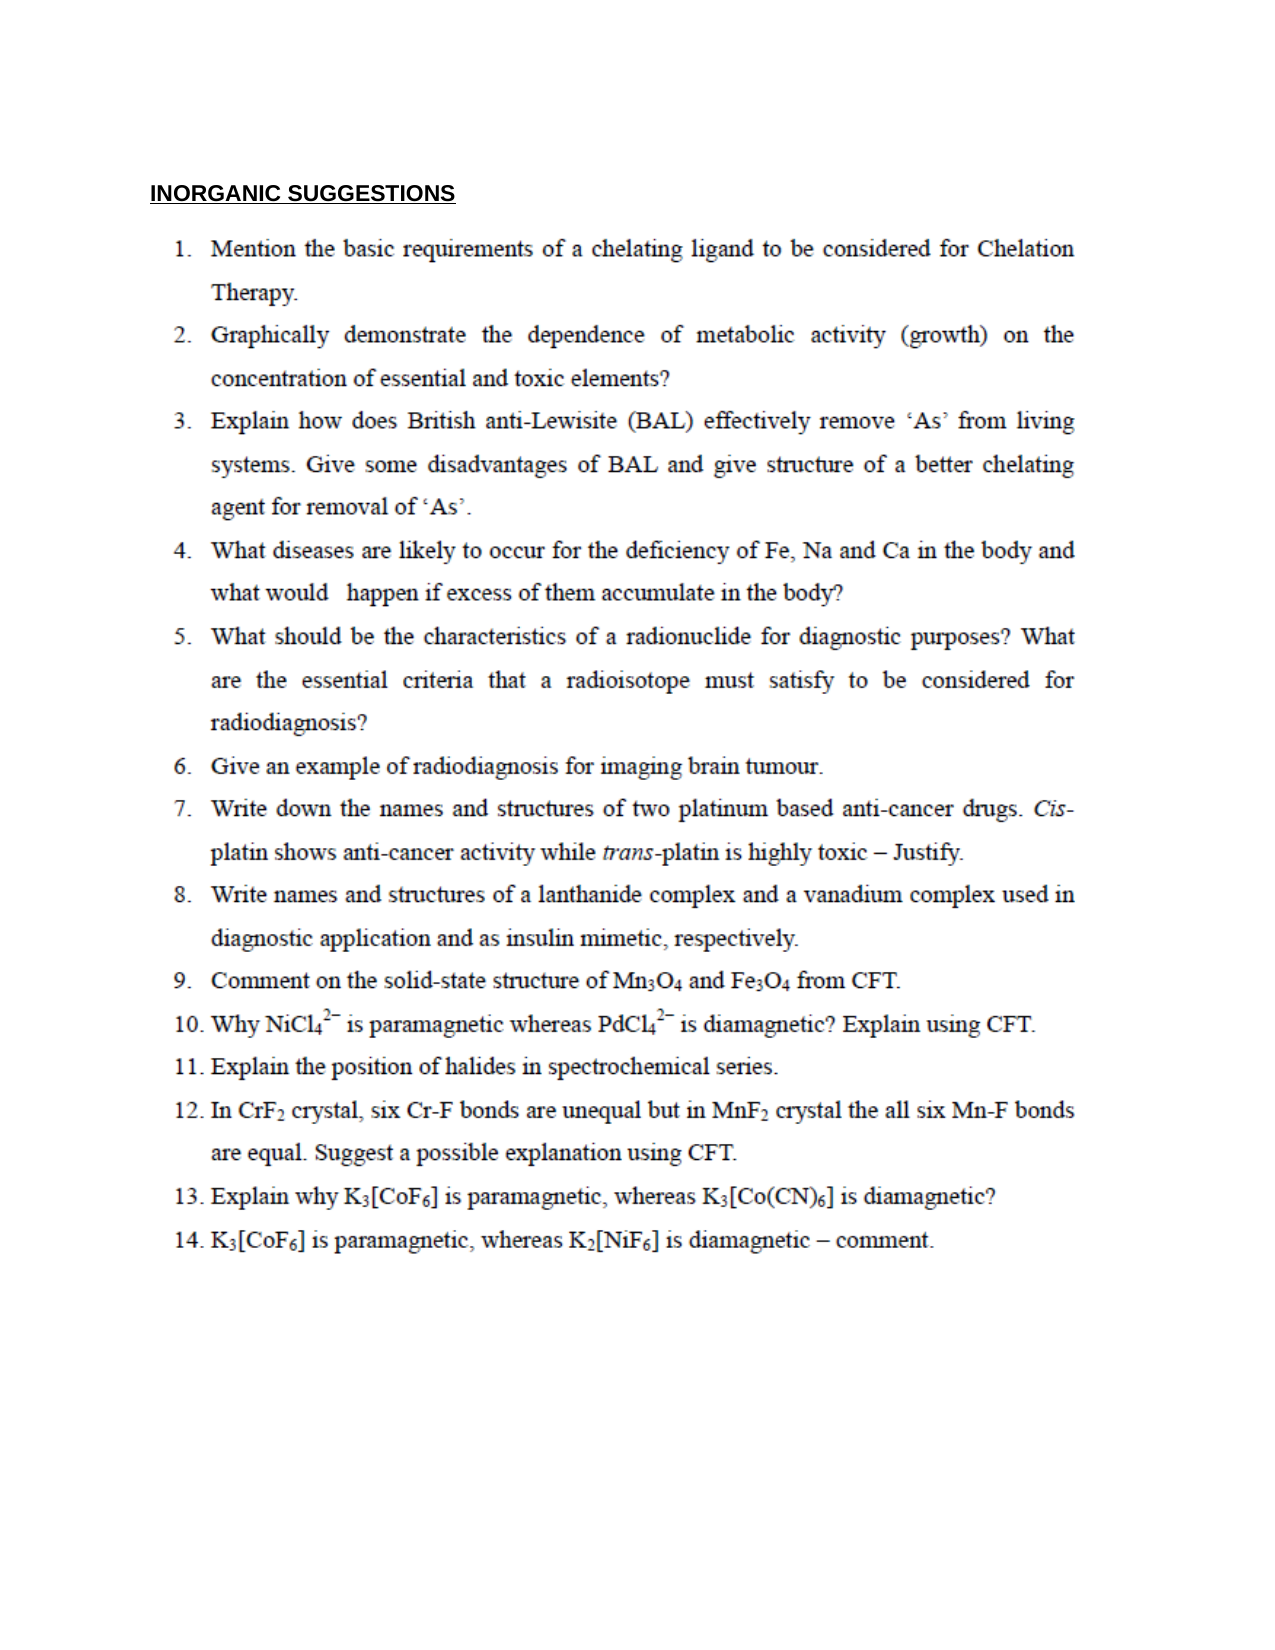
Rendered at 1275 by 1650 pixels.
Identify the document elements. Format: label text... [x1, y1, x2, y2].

picture [150, 210, 1125, 1280]
text INORGANIC SUGGESTIONS [150, 180, 1125, 210]
